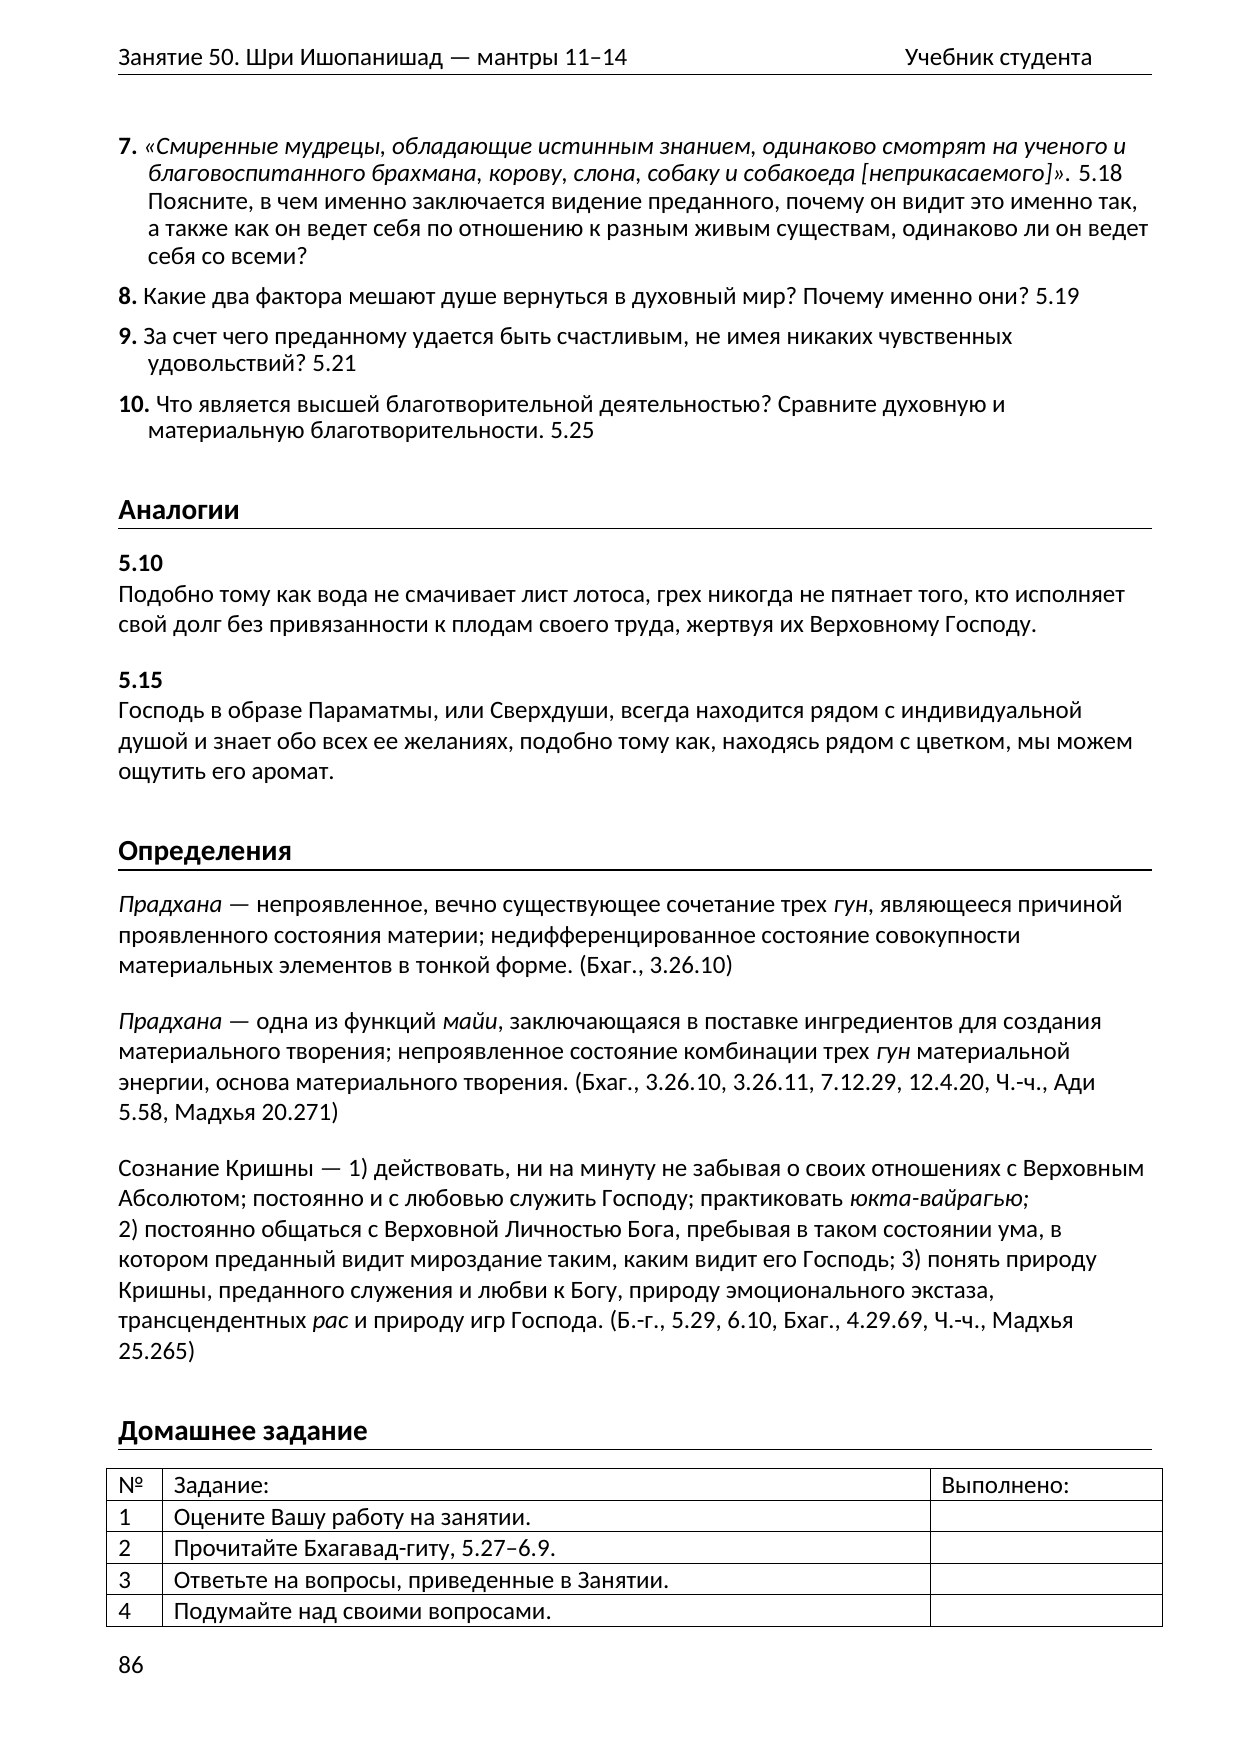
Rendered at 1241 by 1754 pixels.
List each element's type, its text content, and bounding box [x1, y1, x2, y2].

table_cell 1 [107, 1501, 162, 1531]
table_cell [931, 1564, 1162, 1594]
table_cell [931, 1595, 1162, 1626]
text Домашнее задание [118, 1412, 1152, 1449]
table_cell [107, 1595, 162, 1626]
text 5.10 Подобно тому как вода не смачивает лист лотоса, грех никогда не пятнает того, кто исполняет свой долг без привязанности к плодам своего труда, жертвуя их Верховному Господу. [118, 547, 1152, 639]
text «Смиренные мудрецы, обладающие истинным знанием, одинаково смотрят на ученого и благовоспитанного брахмана, корову, слона, собаку и собакоеда [неприкасаемого]». 5.18 Поясните, в чем именно заключается видение преданного, почему он видит это именно так, а также как он ведет себя по отношению к разным живым существам, одинаково ли он ведет себя со всеми? [118, 133, 1152, 270]
table_cell 2 [107, 1532, 162, 1563]
table_cell [931, 1532, 1162, 1563]
text Определения [118, 832, 1152, 869]
text Сознание Кришны — 1) действовать, ни на минуту не забывая о своих отношениях с Верховным Абсолютом; постоянно и с любовью служить Господу; практиковать юкта-вайрагью; 2) постоянно общаться с Верховной Личностью Бога, пребывая в таком состоянии ума, в котором преданный видит мироздание таким, каким видит его Господь; 3) понять природу Кришны, преданного служения и любви к Богу, природу эмоционального экстаза, трансцендентных рас и природу игр Господа. (Б.-г., 5.29, 6.10, Бхаг., 4.29.69, Ч.-ч., Мадхья 25.265) [118, 1152, 1152, 1366]
table_cell Прочитайте Бхагавад-гиту, 5.27–6.9. [163, 1532, 930, 1563]
text Прадхана — одна из функций майи, заключающаяся в поставке ингредиентов для создания материального творения; непроявленное состояние комбинации трех гун материальной энергии, основа материального творения. (Бхаг., 3.26.10, 3.26.11, 7.12.29, 12.4.20, Ч.-ч., Ади 5.58, Мадхья 20.271) [118, 1005, 1152, 1127]
table_cell [931, 1501, 1162, 1531]
table_cell 3 [107, 1564, 162, 1594]
table_header № [107, 1469, 162, 1500]
text Прадхана — непроявленное, вечно существующее сочетание трех гун, являющееся причиной проявленного состояния материи; недифференцированное состояние совокупности материальных элементов в тонкой форме. (Бхаг., 3.26.10) [118, 888, 1152, 980]
text За счет чего преданному удается быть счастливым, не имея никаких чувственных удовольствий? 5.21 [118, 323, 1152, 378]
table_cell Ответьте на вопросы, приведенные в Занятии. [163, 1564, 930, 1594]
text Что является высшей благотворительной деятельностью? Сравните духовную и материальную благотворительности. 5.25 [118, 390, 1152, 445]
table_cell Оцените Вашу работу на занятии. [163, 1501, 930, 1531]
table_header Выполнено: [931, 1469, 1162, 1500]
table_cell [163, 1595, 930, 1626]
table_header Задание: [163, 1469, 930, 1500]
text Какие два фактора мешают душе вернуться в духовный мир? Почему именно они? 5.19 [118, 283, 1152, 310]
text 5.15 Господь в образе Параматмы, или Сверхдуши, всегда находится рядом с индивидуальной душой и знает обо всех ее желаниях, подобно тому как, находясь рядом с цветком, мы можем ощутить его аромат. [118, 664, 1152, 786]
text Аналогии [118, 491, 1152, 528]
